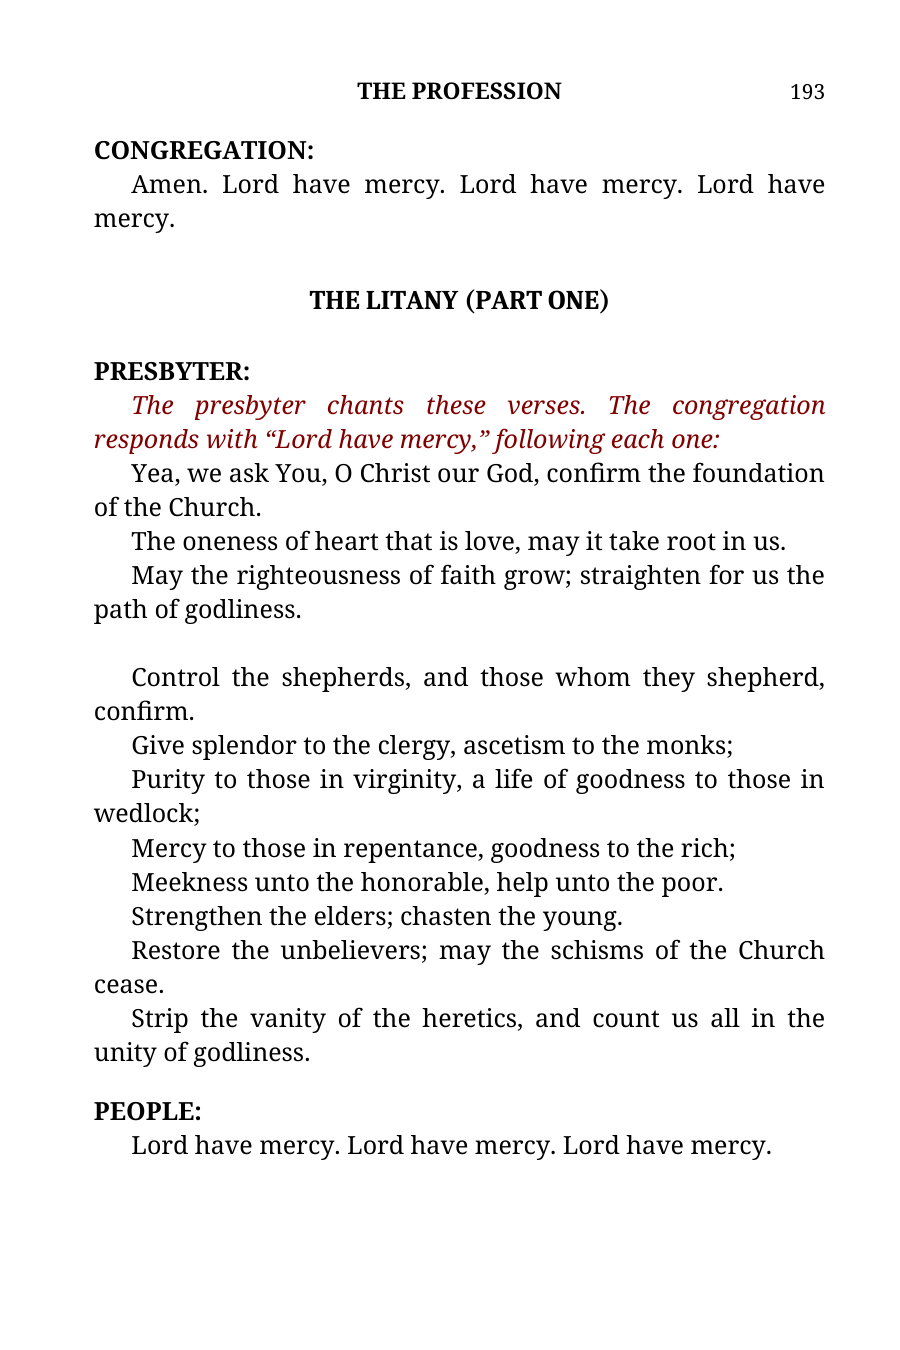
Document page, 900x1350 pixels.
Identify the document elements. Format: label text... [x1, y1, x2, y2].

text May the righteousness of faith grow; straighten for us the path of godliness. [94, 558, 826, 626]
text Strengthen the elders; chasten the young. [94, 898, 826, 932]
text PEOPLE: [94, 1094, 826, 1128]
text Mercy to those in repentance, goodness to the rich; [94, 830, 826, 864]
text The oneness of heart that is love, may it take root in us. [94, 524, 826, 558]
text Lord have mercy. Lord have mercy. Lord have mercy. [94, 1128, 826, 1162]
text CONGREGATION: [94, 132, 826, 167]
text Meekness unto the honorable, help unto the poor. [94, 864, 826, 898]
text Control the shepherds, and those whom they shepherd, confirm. [94, 660, 826, 728]
text Purity to those in virginity, a life of goodness to those in wedlock; [94, 762, 826, 830]
subtitle THE LITANY (PART ONE) [94, 285, 826, 316]
text Restore the unbelievers; may the schisms of the Church cease. [94, 932, 826, 1001]
text Yea, we ask You, O Christ our God, confirm the foundation of the Church. [94, 456, 826, 524]
text Give splendor to the clergy, ascetism to the monks; [94, 728, 826, 762]
text Strip the vanity of the heretics, and count us all in the unity of godliness. [94, 1001, 826, 1069]
text The presbyter chants these verses. The congregation responds with “Lord have mercy,” following each one: [94, 387, 826, 456]
text PRESBYTER: [94, 353, 826, 387]
text Amen. Lord have mercy. Lord have mercy. Lord have mercy. [94, 167, 826, 235]
